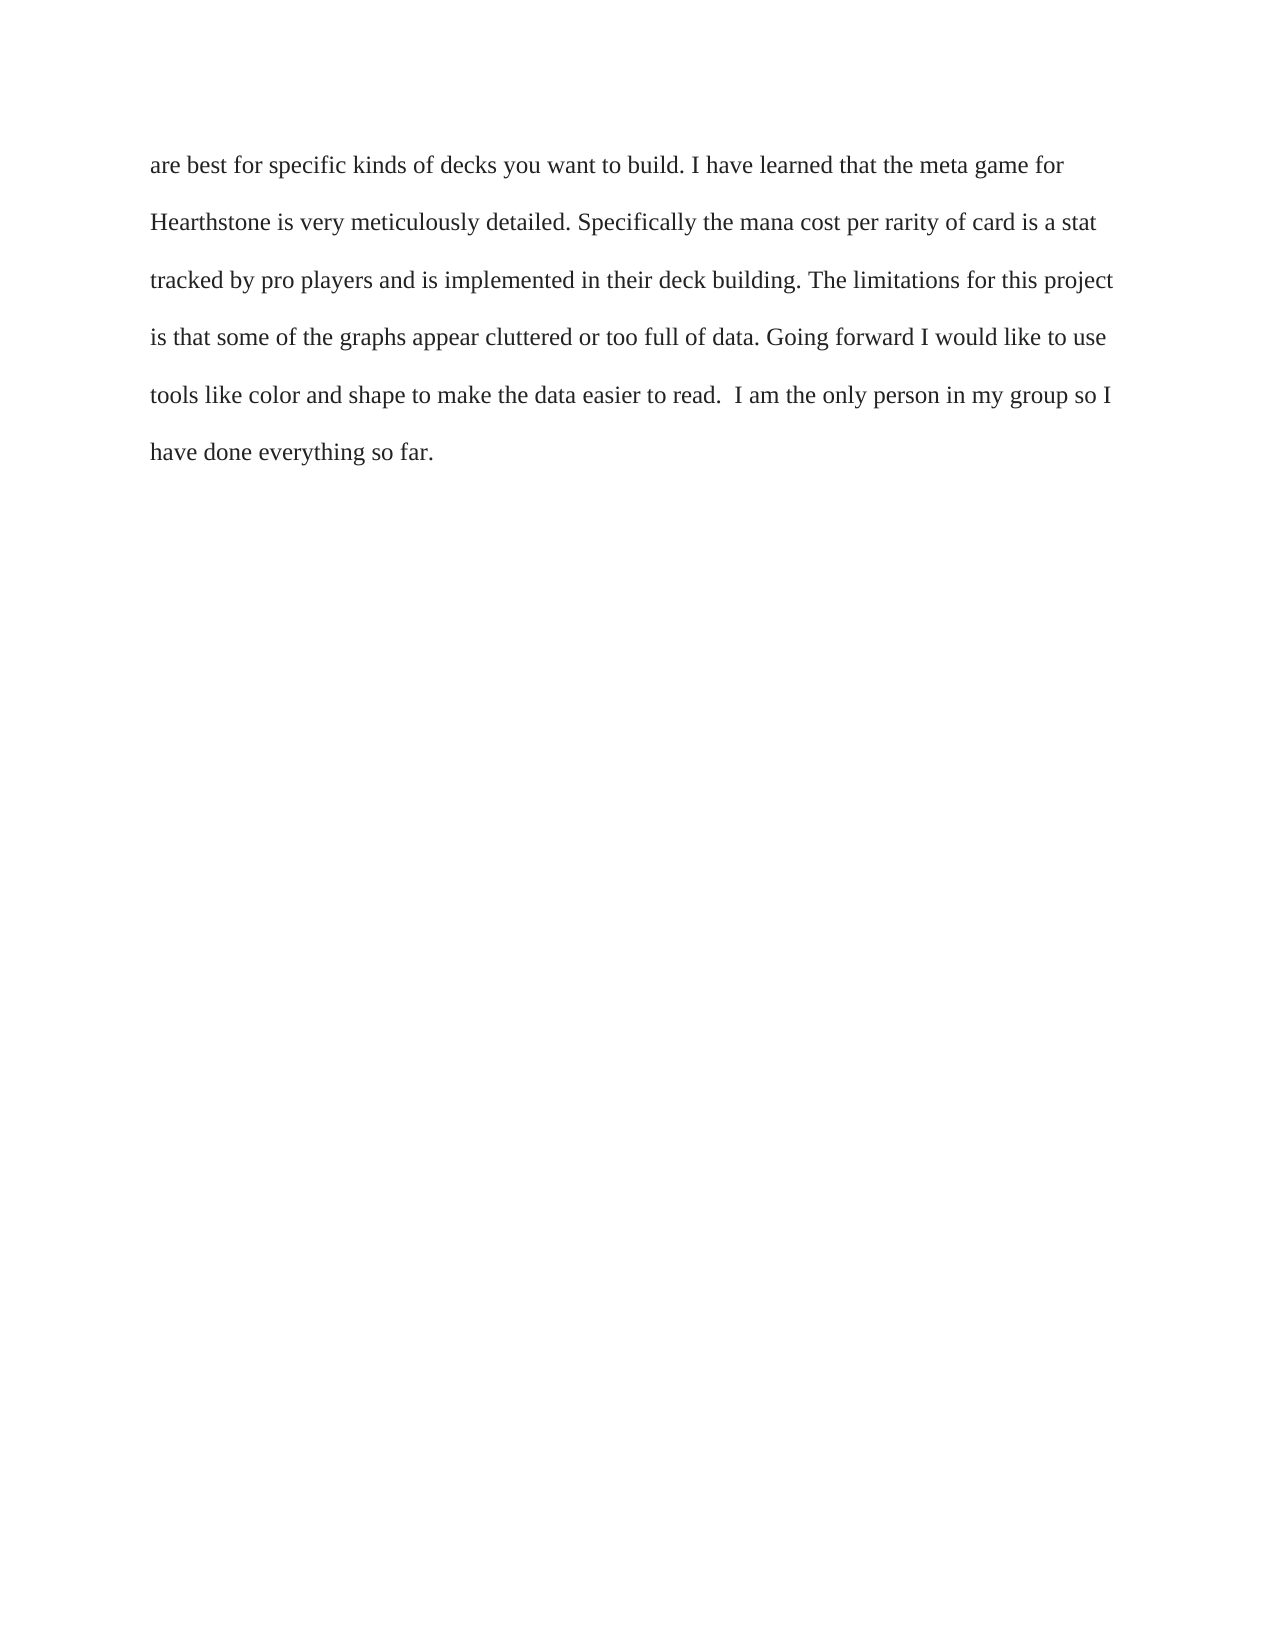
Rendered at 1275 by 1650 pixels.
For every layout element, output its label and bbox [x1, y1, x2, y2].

text [150, 150, 1125, 466]
